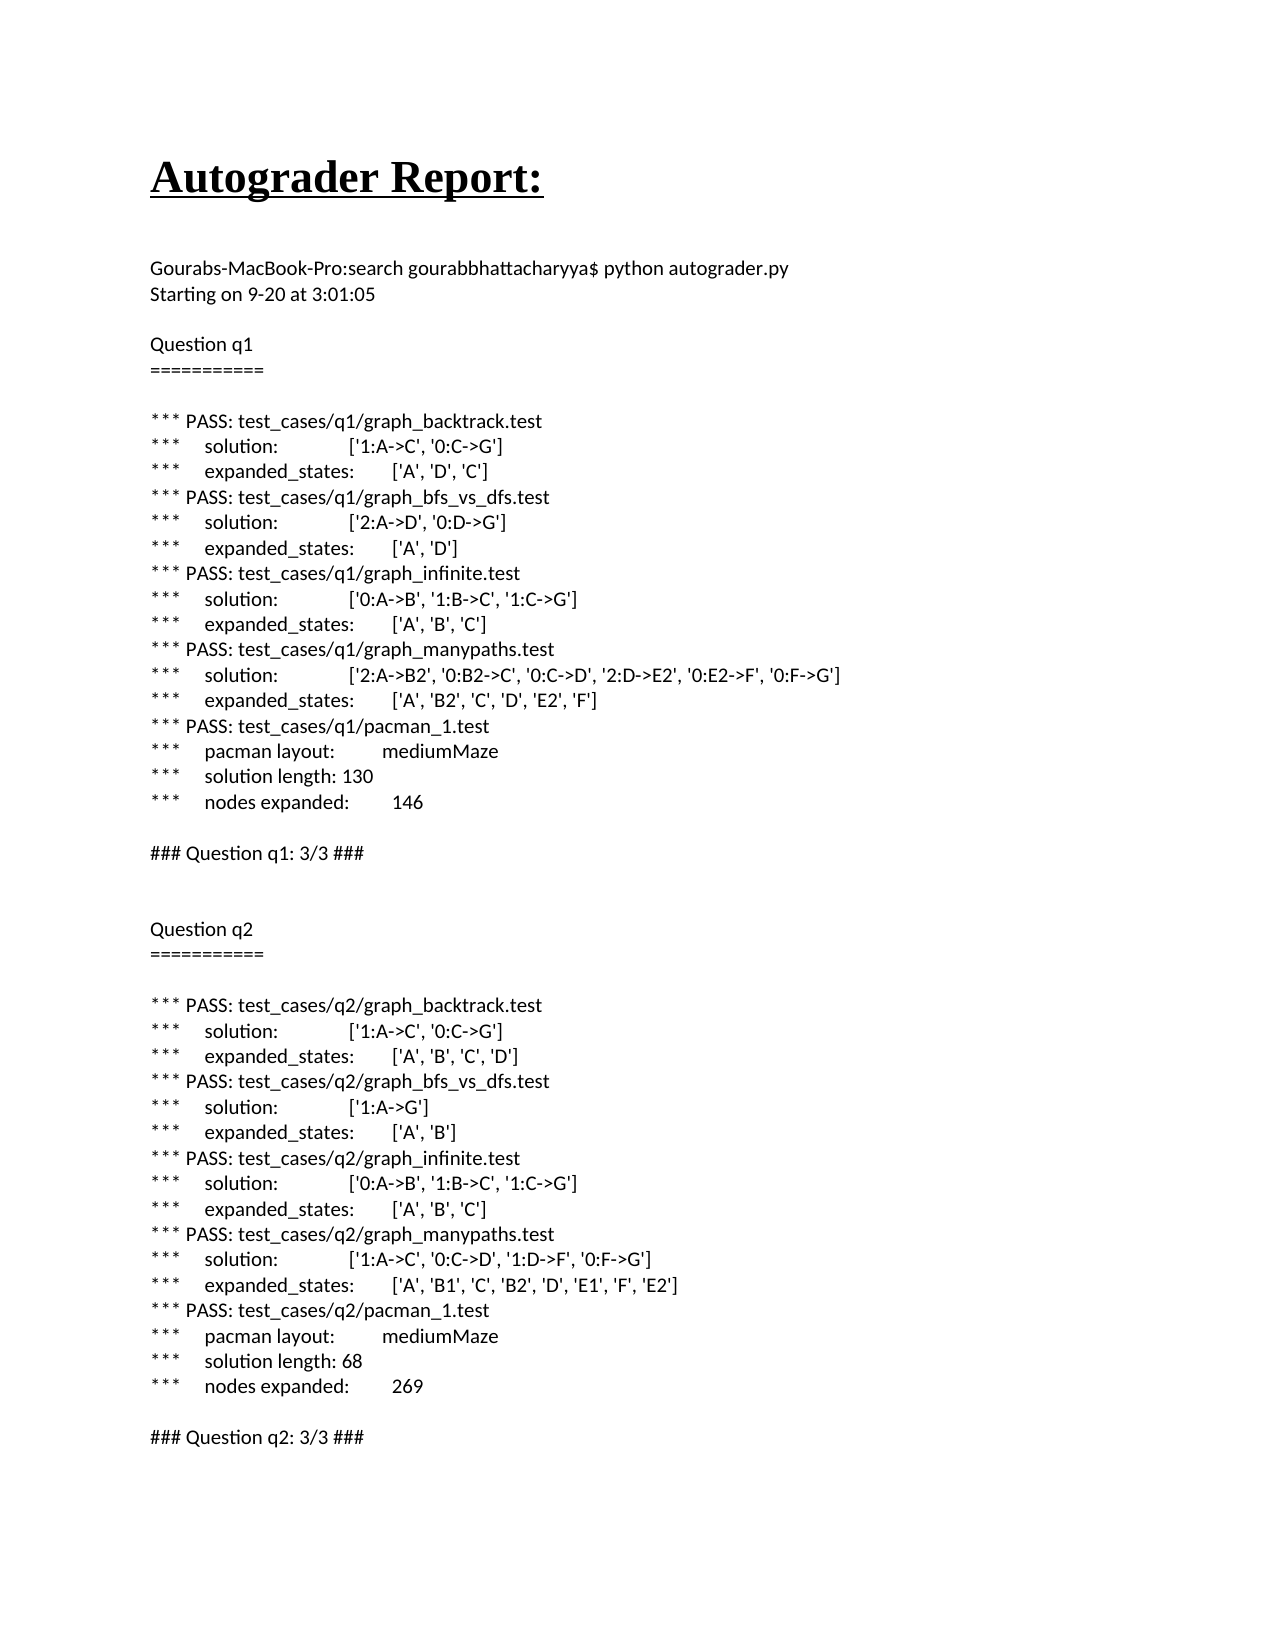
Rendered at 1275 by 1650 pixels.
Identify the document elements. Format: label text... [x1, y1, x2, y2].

text =========== [150, 942, 1125, 967]
text *** PASS: test_cases/q1/graph_bfs_vs_dfs.test [150, 484, 1125, 509]
text *** solution: ['0:A->B', '1:B->C', '1:C->G'] [150, 586, 1125, 611]
text Question q2 [150, 916, 1125, 942]
text *** PASS: test_cases/q2/graph_infinite.test [150, 1145, 1125, 1170]
text *** pacman layout: mediumMaze [150, 1323, 1125, 1348]
text *** pacman layout: mediumMaze [150, 738, 1125, 764]
text Question q1 [150, 332, 1125, 357]
text *** expanded_states: ['A', 'B', 'C'] [150, 1196, 1125, 1221]
text *** solution: ['1:A->C', '0:C->G'] [150, 433, 1125, 459]
text ### Question q2: 3/3 ### [150, 1424, 1125, 1450]
text *** solution length: 68 [150, 1348, 1125, 1374]
text *** PASS: test_cases/q1/pacman_1.test [150, 713, 1125, 738]
text *** solution: ['1:A->G'] [150, 1094, 1125, 1119]
text *** expanded_states: ['A', 'D', 'C'] [150, 459, 1125, 484]
text *** PASS: test_cases/q2/graph_manypaths.test [150, 1221, 1125, 1247]
text *** expanded_states: ['A', 'B2', 'C', 'D', 'E2', 'F'] [150, 687, 1125, 713]
text =========== [150, 357, 1125, 382]
text *** PASS: test_cases/q2/graph_backtrack.test [150, 992, 1125, 1018]
text *** PASS: test_cases/q1/graph_backtrack.test [150, 408, 1125, 433]
text *** nodes expanded: 269 [150, 1374, 1125, 1399]
text *** expanded_states: ['A', 'B', 'C'] [150, 611, 1125, 637]
text ### Question q1: 3/3 ### [150, 840, 1125, 865]
text *** expanded_states: ['A', 'B', 'C', 'D'] [150, 1043, 1125, 1069]
text *** expanded_states: ['A', 'D'] [150, 535, 1125, 560]
text Gourabs-MacBook-Pro:search gourabbhattacharyya$ python autograder.py [150, 255, 1125, 281]
text *** solution: ['2:A->D', '0:D->G'] [150, 509, 1125, 535]
text *** solution length: 130 [150, 764, 1125, 789]
text *** solution: ['2:A->B2', '0:B2->C', '0:C->D', '2:D->E2', '0:E2->F', '0:F->G'] [150, 662, 1125, 687]
text *** solution: ['1:A->C', '0:C->G'] [150, 1018, 1125, 1043]
text *** expanded_states: ['A', 'B'] [150, 1119, 1125, 1145]
text *** PASS: test_cases/q1/graph_infinite.test [150, 560, 1125, 586]
text *** nodes expanded: 146 [150, 789, 1125, 814]
text *** solution: ['0:A->B', '1:B->C', '1:C->G'] [150, 1170, 1125, 1196]
text *** PASS: test_cases/q1/graph_manypaths.test [150, 637, 1125, 662]
text Autograder Report: [150, 150, 1125, 203]
text *** PASS: test_cases/q2/pacman_1.test [150, 1297, 1125, 1323]
text *** solution: ['1:A->C', '0:C->D', '1:D->F', '0:F->G'] [150, 1247, 1125, 1272]
text *** PASS: test_cases/q2/graph_bfs_vs_dfs.test [150, 1069, 1125, 1094]
text Starting on 9-20 at 3:01:05 [150, 281, 1125, 306]
text *** expanded_states: ['A', 'B1', 'C', 'B2', 'D', 'E1', 'F', 'E2'] [150, 1272, 1125, 1297]
